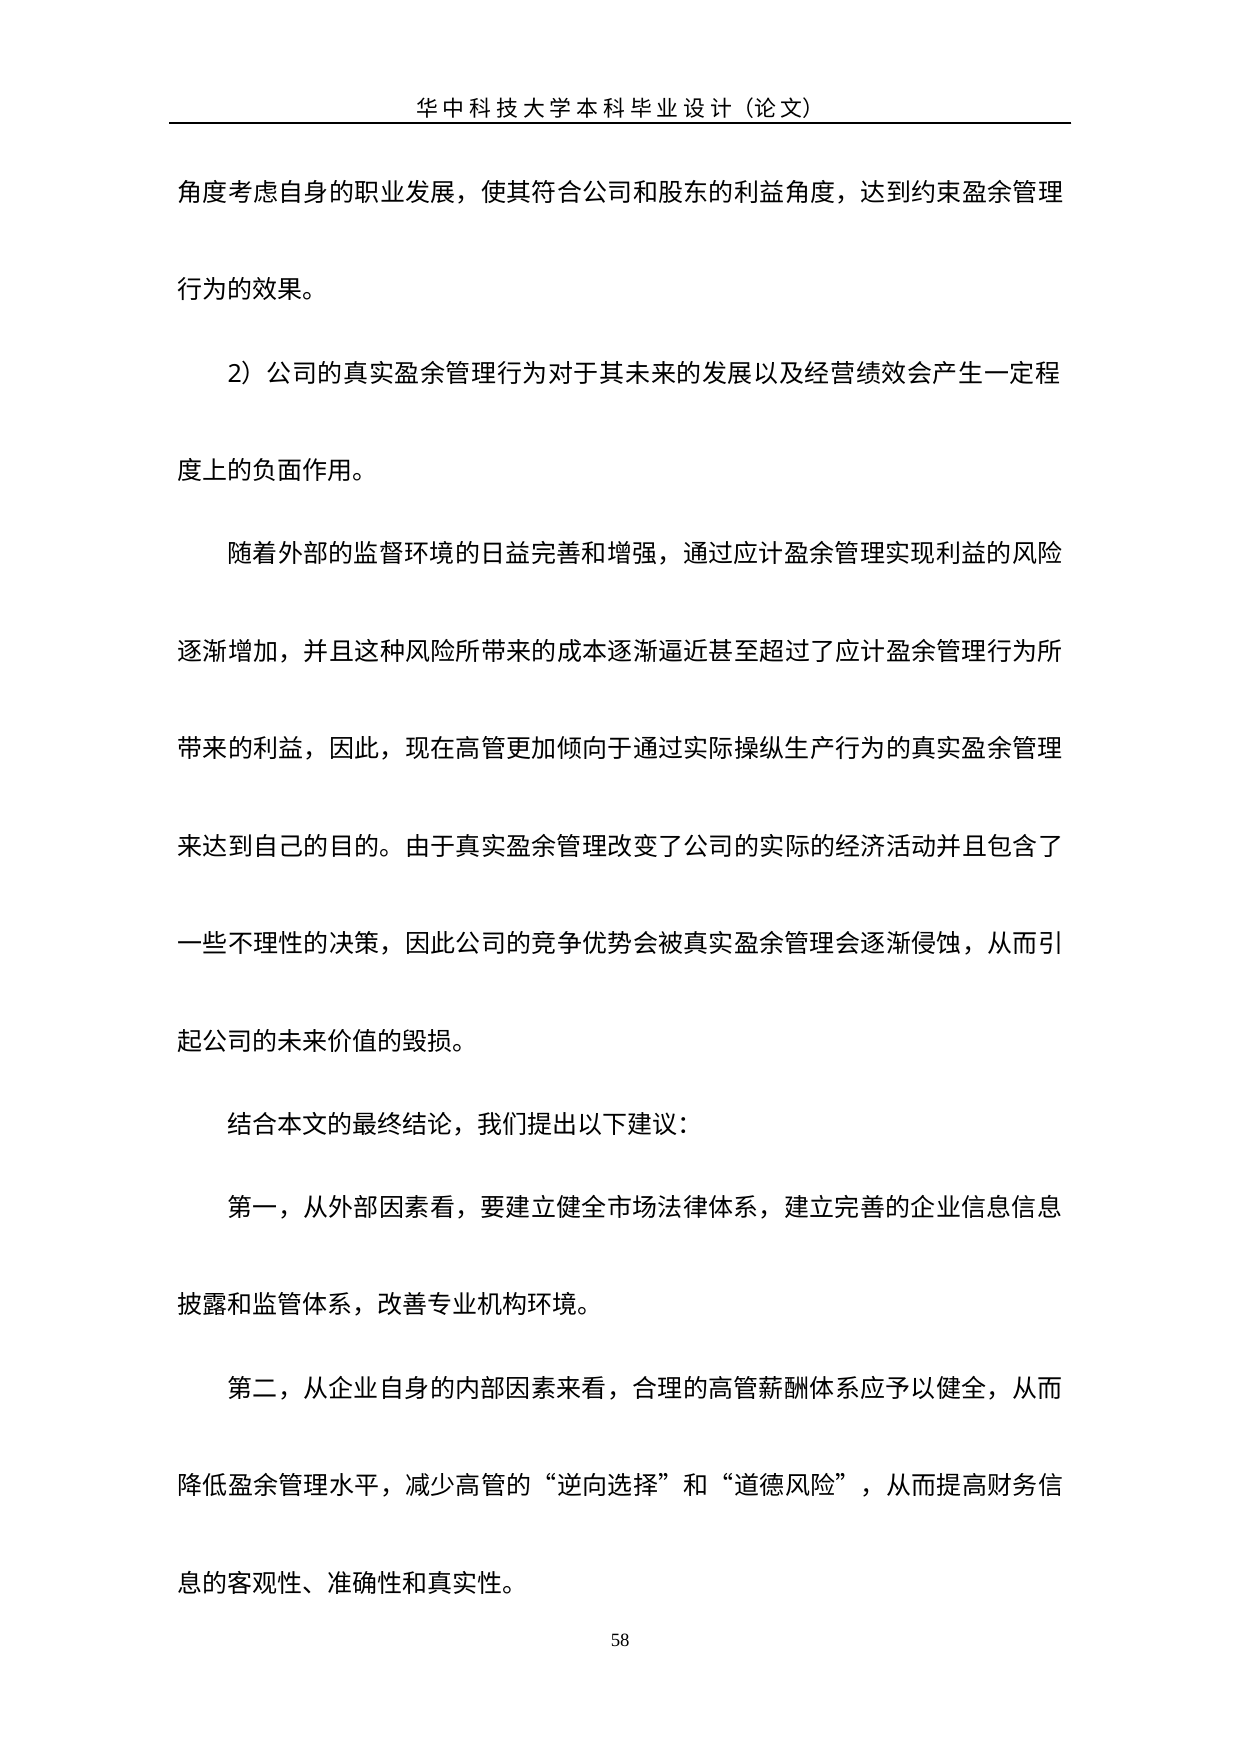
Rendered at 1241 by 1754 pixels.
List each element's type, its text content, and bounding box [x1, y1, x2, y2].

text 随着外部的监督环境的日益完善和增强，通过应计盈余管理实现利益的风险逐渐增加，并且这种风险所带来的成本逐渐逼近甚至超过了应计盈余管理行为所带来的利益，因此，现在高管更加倾向于通过实际操纵生产行为的真实盈余管理来达到自己的目的。由于真实盈余管理改变了公司的实际的经济活动并且包含了一些不理性的决策，因此公司的竞争优势会被真实盈余管理会逐渐侵蚀，从而引起公司的未来价值的毁损。 [177, 519, 1063, 1072]
text 第一，从外部因素看，要建立健全市场法律体系，建立完善的企业信息信息披露和监管体系，改善专业机构环境。 [177, 1173, 1063, 1336]
text 结合本文的最终结论，我们提出以下建议： [177, 1090, 1063, 1155]
list 公司的真实盈余管理行为对于其未来的发展以及经营绩效会产生一定程度上的负面作用。 [177, 339, 1063, 501]
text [177, 158, 1063, 321]
text 第二，从企业自身的内部因素来看，合理的高管薪酬体系应予以健全，从而降低盈余管理水平，减少高管的“逆向选择”和“道德风险”，从而提高财务信息的客观性、准确性和真实性。 [177, 1354, 1063, 1614]
